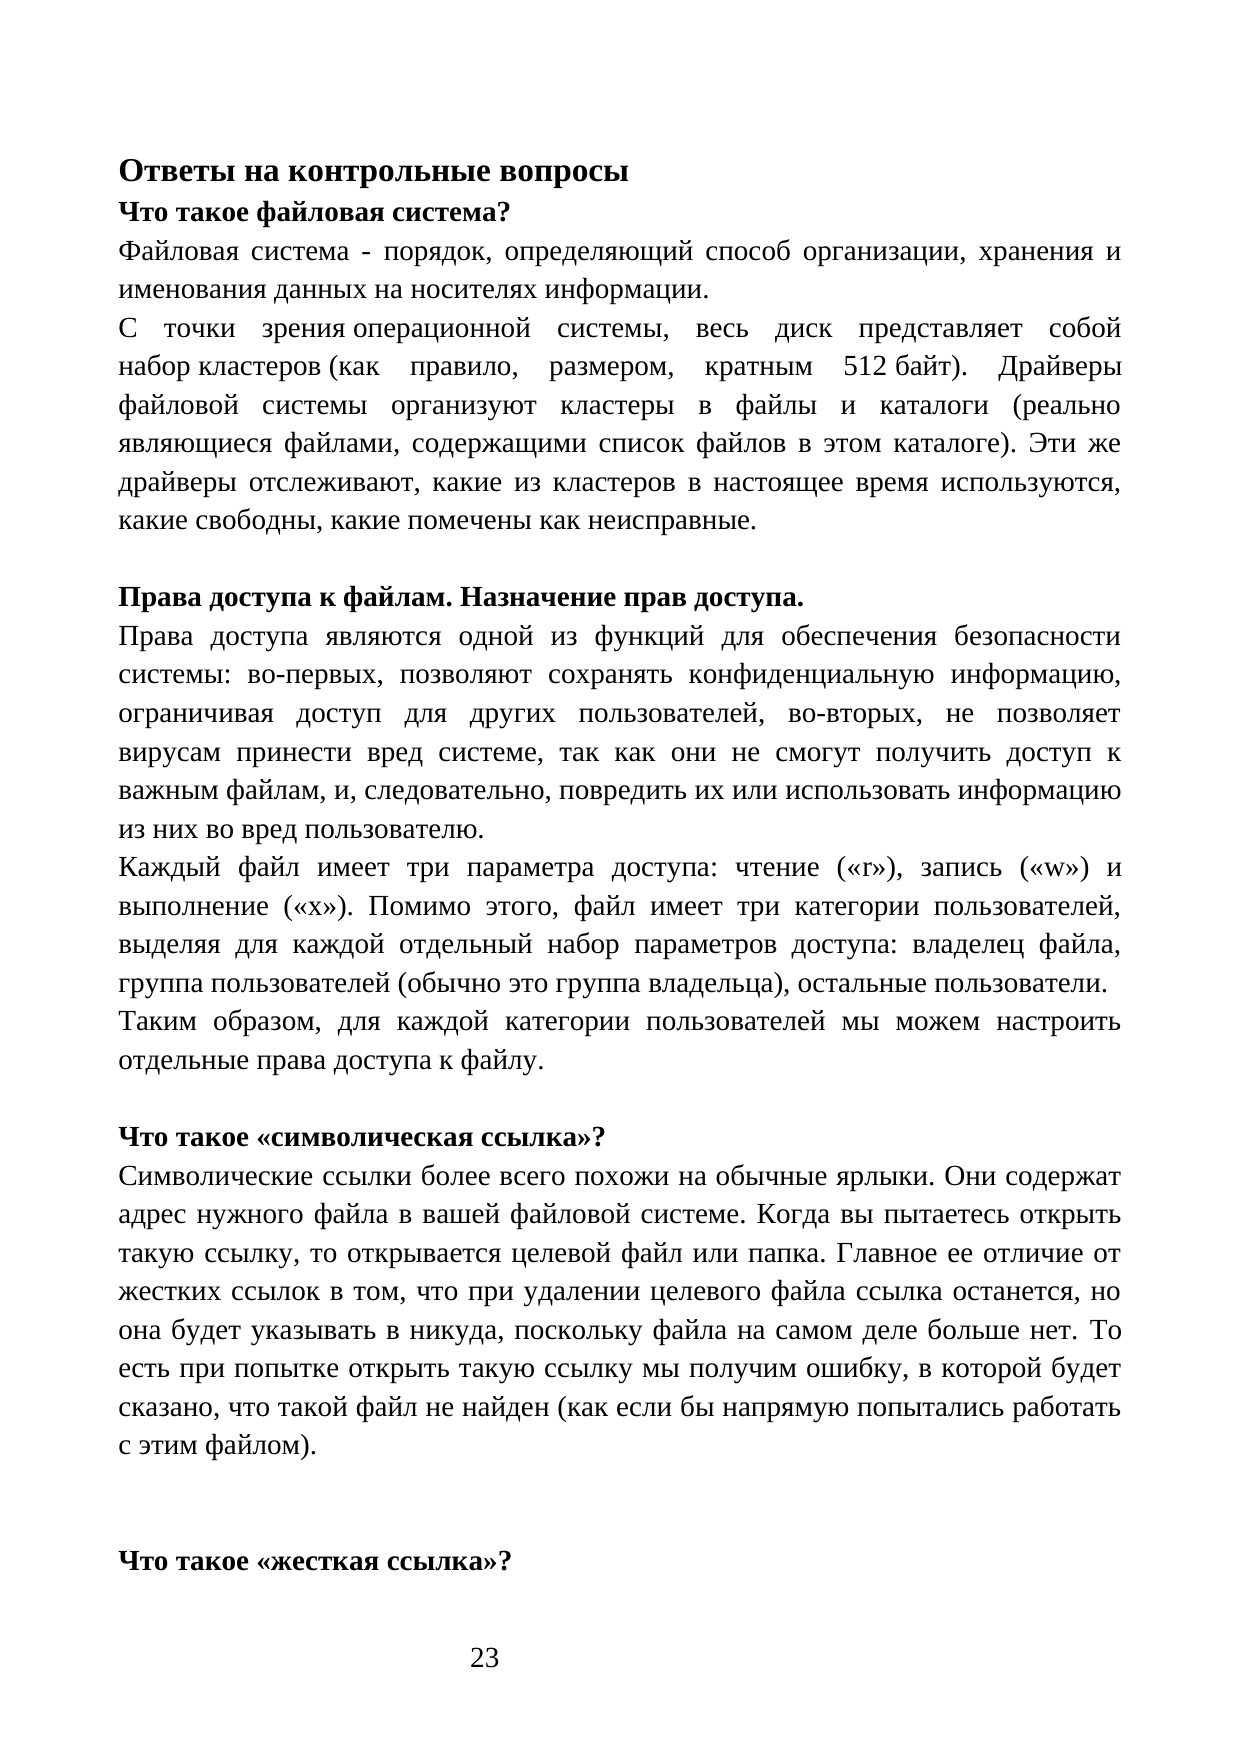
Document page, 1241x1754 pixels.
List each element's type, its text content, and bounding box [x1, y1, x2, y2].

text Файловая система - порядок, определяющий способ организации, хранения и именования данных на носителях информации. [118, 233, 1122, 305]
list Ответы на контрольные вопросы [118, 150, 1122, 188]
list Что такое «жесткая ссылка»? [118, 1543, 1122, 1577]
list Каждый файл имеет три параметра доступа: чтение («r»), запись («w») и выполнение («x»). Помимо этого, файл имеет три категории пользователей, выделяя для каждой отдельный набор параметров доступа: владелец файла, группа пользователей (обычно это группа владельца), остальные пользователи. [118, 849, 1122, 998]
list Что такое файловая система? [118, 194, 1122, 228]
text С точки зрения операционной системы, весь диск представляет собой набор кластеров (как правило, размером, кратным 512 байт). Драйверы файловой системы организуют кластеры в файлы и каталоги (реально являющиеся файлами, содержащими список файлов в этом каталоге). Эти же драйверы отслеживают, какие из кластеров в настоящее время используются, какие свободны, какие помечены как неисправные. [118, 310, 1122, 536]
list Таким образом, для каждой категории пользователей мы можем настроить отдельные права доступа к файлу. [118, 1003, 1122, 1076]
list Что такое «символическая ссылка»? [118, 1119, 1122, 1153]
list Права доступа являются одной из функций для обеспечения безопасности системы: во-первых, позволяют сохранять конфиденциальную информацию, ограничивая доступ для других пользователей, во-вторых, не позволяет вирусам принести вред системе, так как они не смогут получить доступ к важным файлам, и, следовательно, повредить их или использовать информацию из них во вред пользователю. [118, 618, 1122, 844]
list Права доступа к файлам. Назначение прав доступа. [118, 579, 1122, 613]
text Символические ссылки более всего похожи на обычные ярлыки. Они содержат адрес нужного файла в вашей файловой системе. Когда вы пытаетесь открыть такую ссылку, то открывается целевой файл или папка. Главное ее отличие от жестких ссылок в том, что при удалении целевого файла ссылка останется, но она будет указывать в никуда, поскольку файла на самом деле больше нет. То есть при попытке открыть такую ссылку мы получим ошибку, в которой будет сказано, что такой файл не найден (как если бы напрямую попытались работать с этим файлом). [118, 1158, 1122, 1461]
